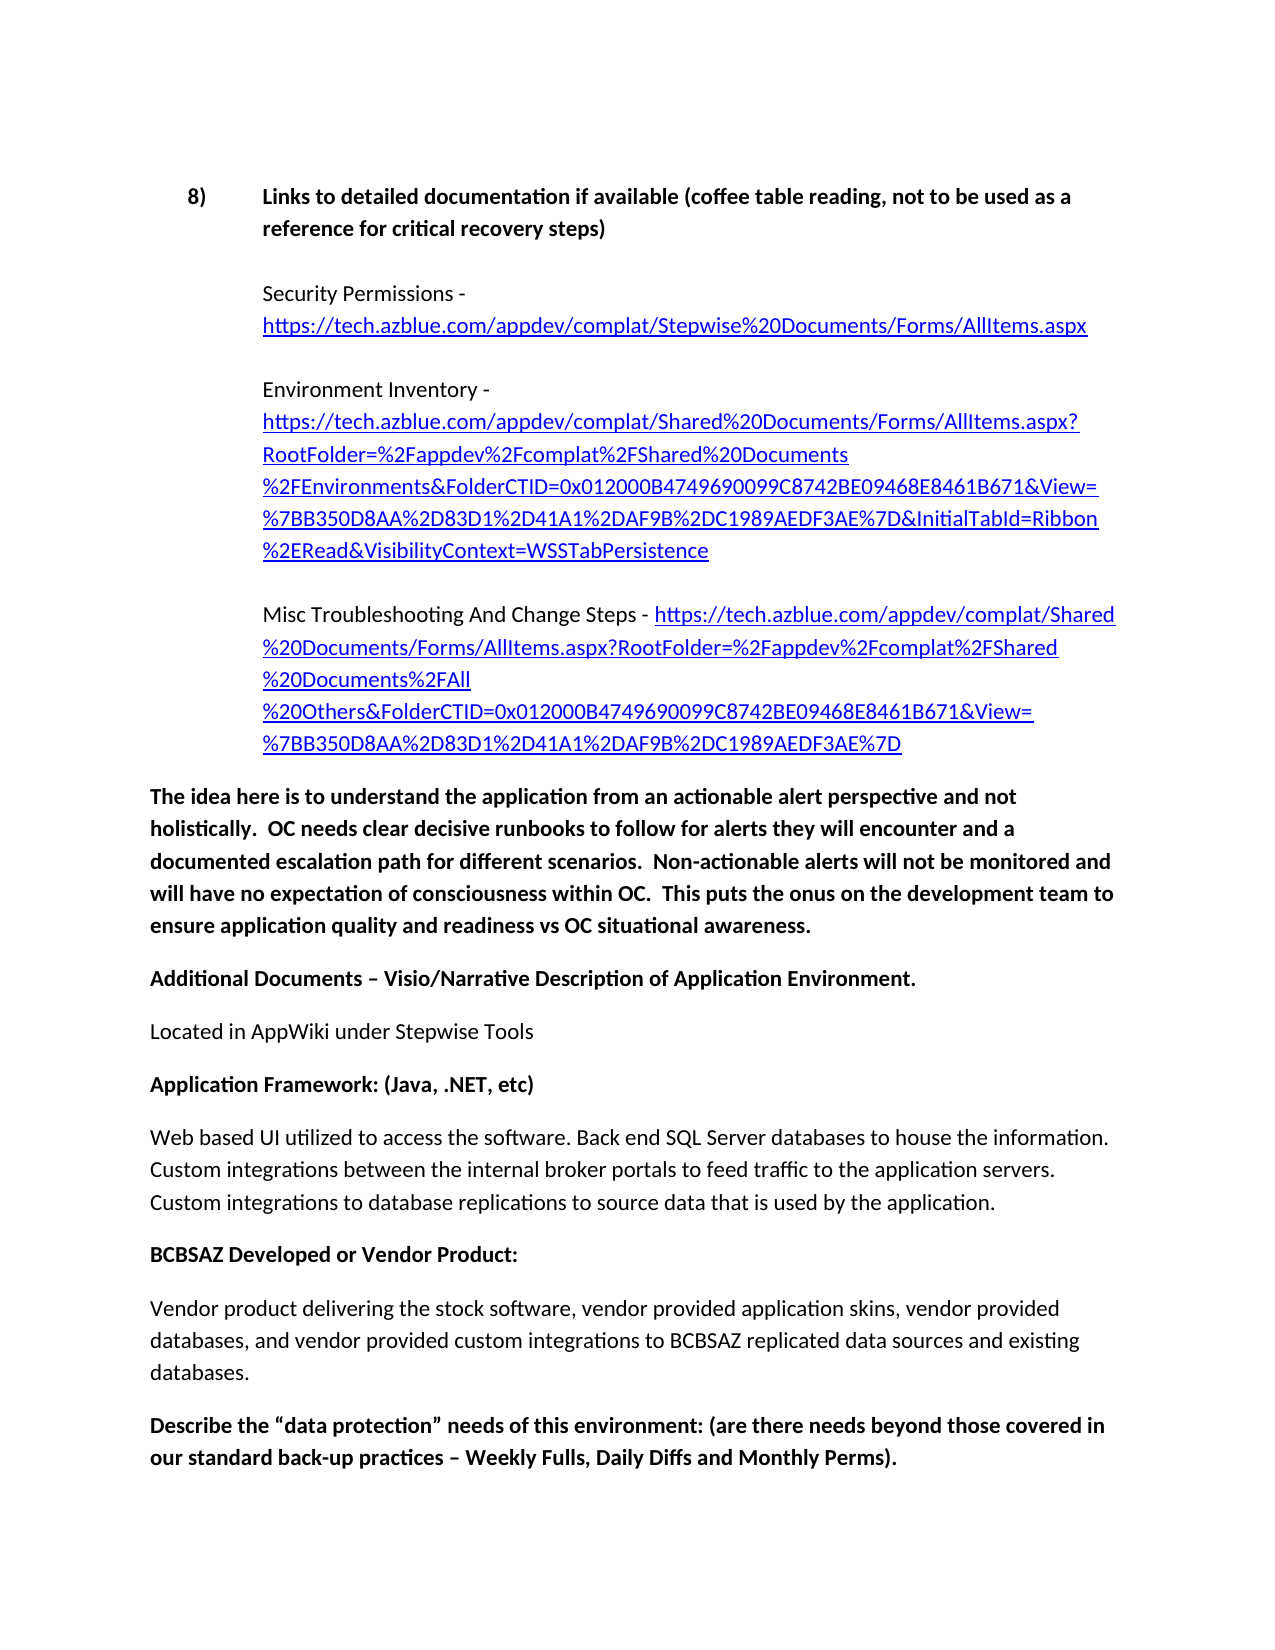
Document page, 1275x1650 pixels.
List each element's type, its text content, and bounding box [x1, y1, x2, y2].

text Additional Documents – Visio/Narrative Description of Application Environment. [150, 964, 1125, 992]
list Environment Inventory - https://tech.azblue.com/appdev/complat/Shared%20Documents/Forms/AllItems.aspx?RootFolder=%2Fappdev%2Fcomplat%2FShared%20Documents%2FEnvironments&FolderCTID=0x012000B4749690099C8742BE09468E8461B671&View=%7BB350D8AA%2D83D1%2D41A1%2DAF9B%2DC1989AEDF3AE%7D&InitialTabId=Ribbon%2ERead&VisibilityContext=WSSTabPersistence [262, 375, 1125, 564]
text Describe the “data protection” needs of this environment: (are there needs beyond those covered in our standard back-up practices – Weekly Fulls, Daily Diffs and Monthly Perms). [150, 1411, 1125, 1471]
list Misc Troubleshooting And Change Steps - https://tech.azblue.com/appdev/complat/Shared%20Documents/Forms/AllItems.aspx?RootFolder=%2Fappdev%2Fcomplat%2FShared%20Documents%2FAll%20Others&FolderCTID=0x012000B4749690099C8742BE09468E8461B671&View=%7BB350D8AA%2D83D1%2D41A1%2DAF9B%2DC1989AEDF3AE%7D [262, 601, 1125, 757]
text Web based UI utilized to access the software. Back end SQL Server databases to house the information. Custom integrations between the internal broker portals to feed traffic to the application servers. Custom integrations to database replications to source data that is used by the application. [150, 1123, 1125, 1216]
list Security Permissions - https://tech.azblue.com/appdev/complat/Stepwise%20Documents/Forms/AllItems.aspx [262, 279, 1125, 339]
text Application Framework: (Java, .NET, etc) [150, 1070, 1125, 1098]
text BCBSAZ Developed or Vendor Product: [150, 1241, 1125, 1269]
text Located in AppWiki under Stepwise Tools [150, 1017, 1125, 1045]
list Links to detailed documentation if available (coffee table reading, not to be used as a reference for critical recovery steps) [187, 182, 1125, 242]
text The idea here is to understand the application from an actionable alert perspective and not holistically. OC needs clear decisive runbooks to follow for alerts they will encounter and a documented escalation path for different scenarios. Non-actionable alerts will not be monitored and will have no expectation of consciousness within OC. This puts the onus on the development team to ensure application quality and readiness vs OC situational awareness. [150, 782, 1125, 939]
text Vendor product delivering the stock software, vendor provided application skins, vendor provided databases, and vendor provided custom integrations to BCBSAZ replicated data sources and existing databases. [150, 1294, 1125, 1386]
